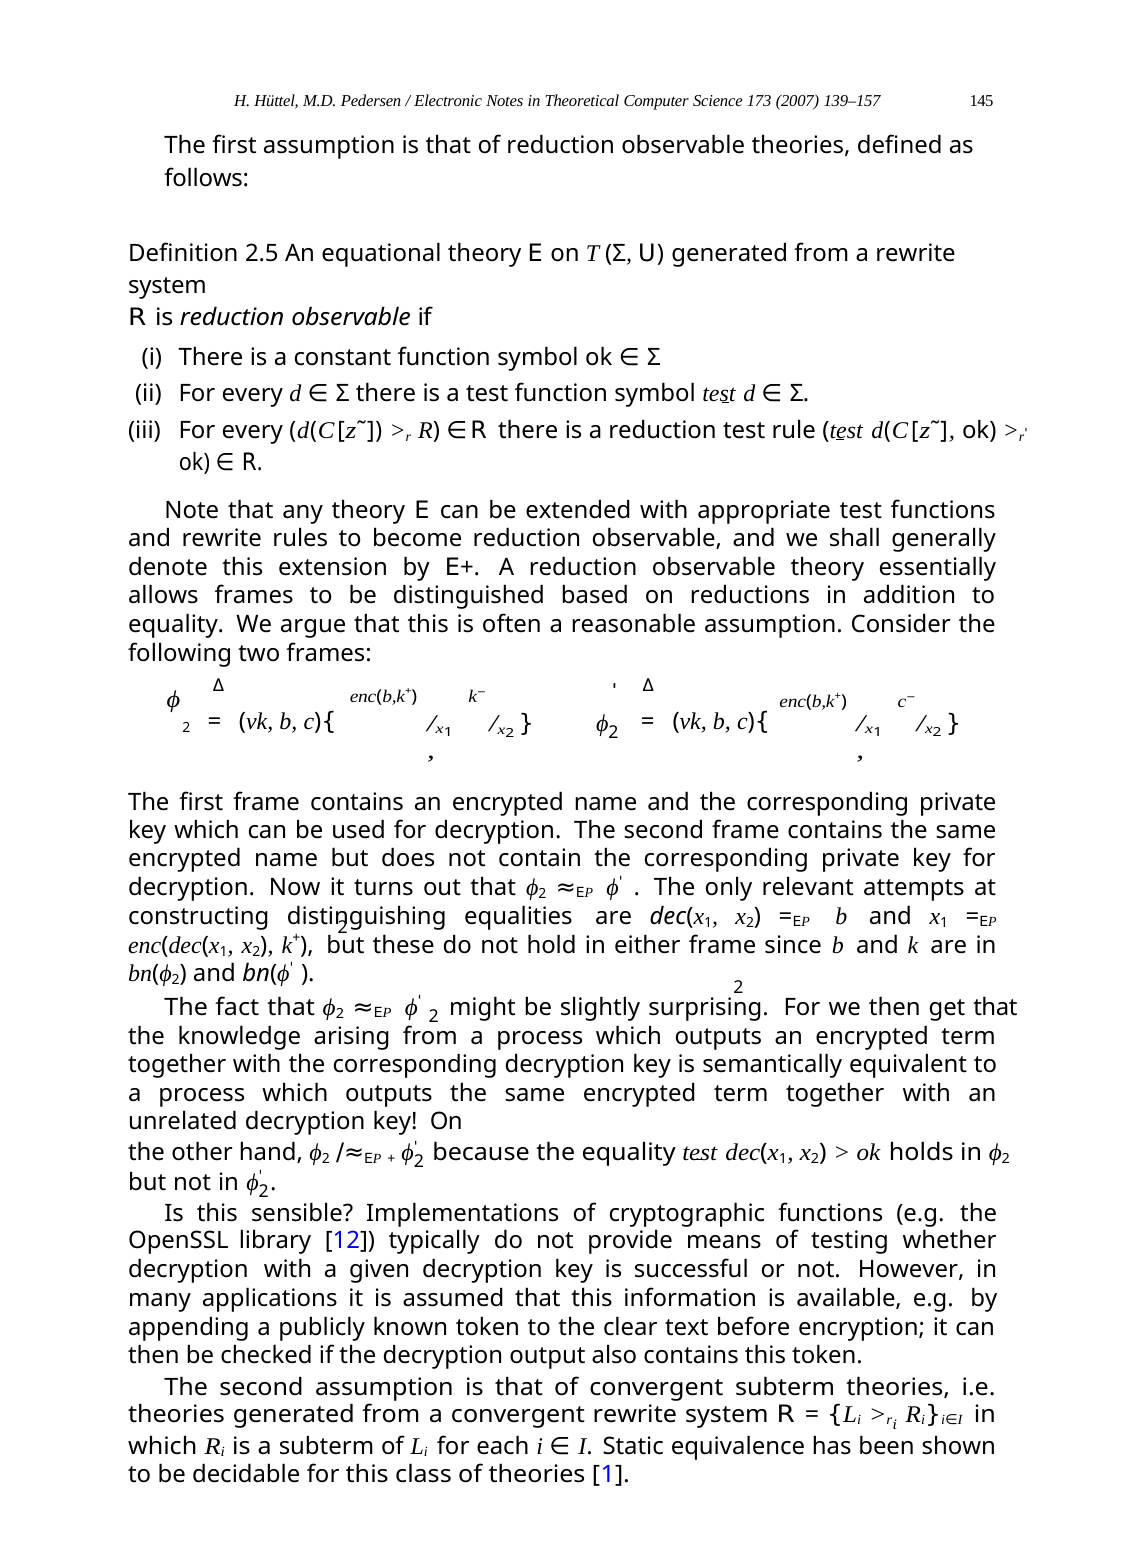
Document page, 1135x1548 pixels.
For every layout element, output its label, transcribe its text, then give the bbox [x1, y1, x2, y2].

text might be slightly surprising. For we then get that [449, 989, 1030, 1022]
text the knowledge arising from a process which outputs an encrypted term together with the corresponding decryption key is semantically equivalent to a process which outputs the same encrypted term together with an unrelated decryption key! On [128, 1022, 997, 1137]
text Definition 2.5 An equational theory E on T (Σ, U) generated from a rewrite system [128, 236, 1030, 300]
text ϕ Δ enc(b,k+) k− ' Δ [175, 691, 379, 705]
text /x1 , [427, 709, 461, 764]
text the other hand, ϕ2 /≈EP + ϕ' [128, 1137, 419, 1167]
text The first assumption is that of reduction observable theories, defined as follows: [164, 128, 1030, 193]
text but not in ϕ' . [128, 1167, 1030, 1196]
text /x2 } [916, 709, 1030, 737]
list For every (d(C[z˜]) >r R) ∈R there is a reduction test rule (test d(C[z˜], ok) >r' [128, 413, 1030, 445]
text Note that any theory E can be extended with appropriate test functions and rewrite rules to become reduction observable, and we shall generally denote this extension by E+. A reduction observable theory essentially allows frames to be distinguished based on reductions in addition to equality. We argue that this is often a reasonable assumption. Consider the following two frames: [128, 496, 997, 668]
text 2 = (νk, b, c){ [182, 709, 351, 735]
text R is reduction observable if [128, 300, 1030, 332]
text /x1 , [856, 709, 891, 764]
text The fact that ϕ2 ≈EP ϕ' [164, 989, 433, 1022]
text ϕ Δ enc(b,k+) k− ' Δ [379, 691, 662, 705]
list There is a constant function symbol ok ∈ Σ [141, 339, 1030, 372]
text ok) ∈ R. [179, 445, 1030, 477]
text The second assumption is that of convergent subterm theories, i.e. theories generated from a convergent rewrite system R = {Li >ri Ri}i∈I in which Ri is a subterm of Li for each i ∈ I. Static equivalence has been shown to be decidable for this class of theories [1]. [128, 1373, 996, 1489]
text Is this sensible? Implementations of cryptographic functions (e.g. the OpenSSL library [12]) typically do not provide means of testing whether decryption with a given decryption key is successful or not. However, in many applications it is assumed that this information is available, e.g. by appending a publicly known token to the clear text before encryption; it can then be checked if the decryption output also contains this token. [128, 1198, 997, 1371]
list For every d ∈ Σ there is a test function symbol test d ∈ Σ. [135, 376, 1030, 409]
text The first frame contains an encrypted name and the corresponding private key which can be used for decryption. The second frame contains the same encrypted name but does not contain the corresponding private key for decryption. Now it turns out that ϕ2 ≈EP ϕ' . The only relevant attempts at constructing distinguishing equalities are dec(x1, x2) =EP b and x1 =EP enc(dec(x1, x2), k+), but these do not hold in either frame since b and k are in bn(ϕ2) and bn(ϕ' ). [128, 788, 997, 989]
text because the equality test dec(x1, x2) > ok holds in ϕ2 [432, 1137, 1030, 1167]
text /x2 } ϕ2 [489, 709, 621, 737]
text = (νk, b, c){ [641, 709, 781, 735]
